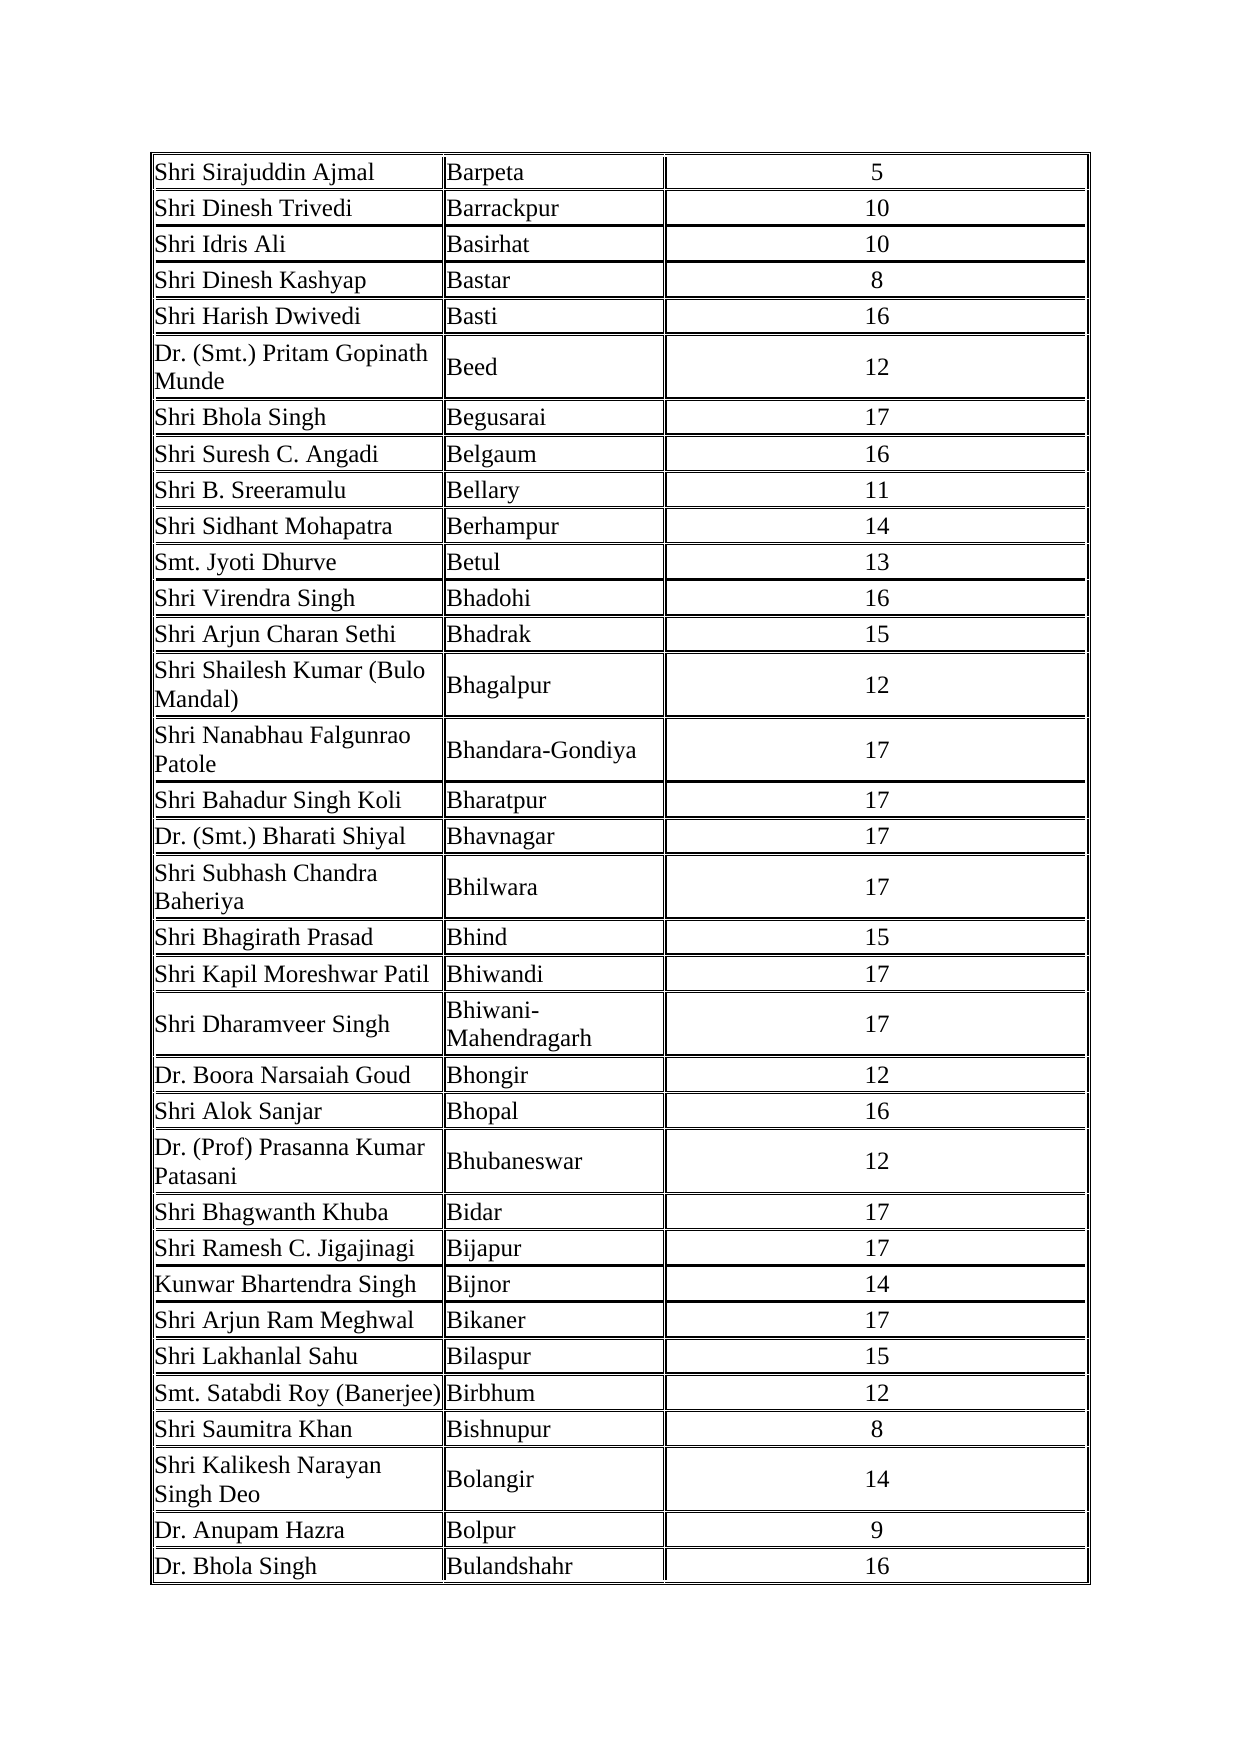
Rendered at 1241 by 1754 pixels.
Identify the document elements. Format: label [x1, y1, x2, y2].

table_header [152, 153, 1090, 1584]
